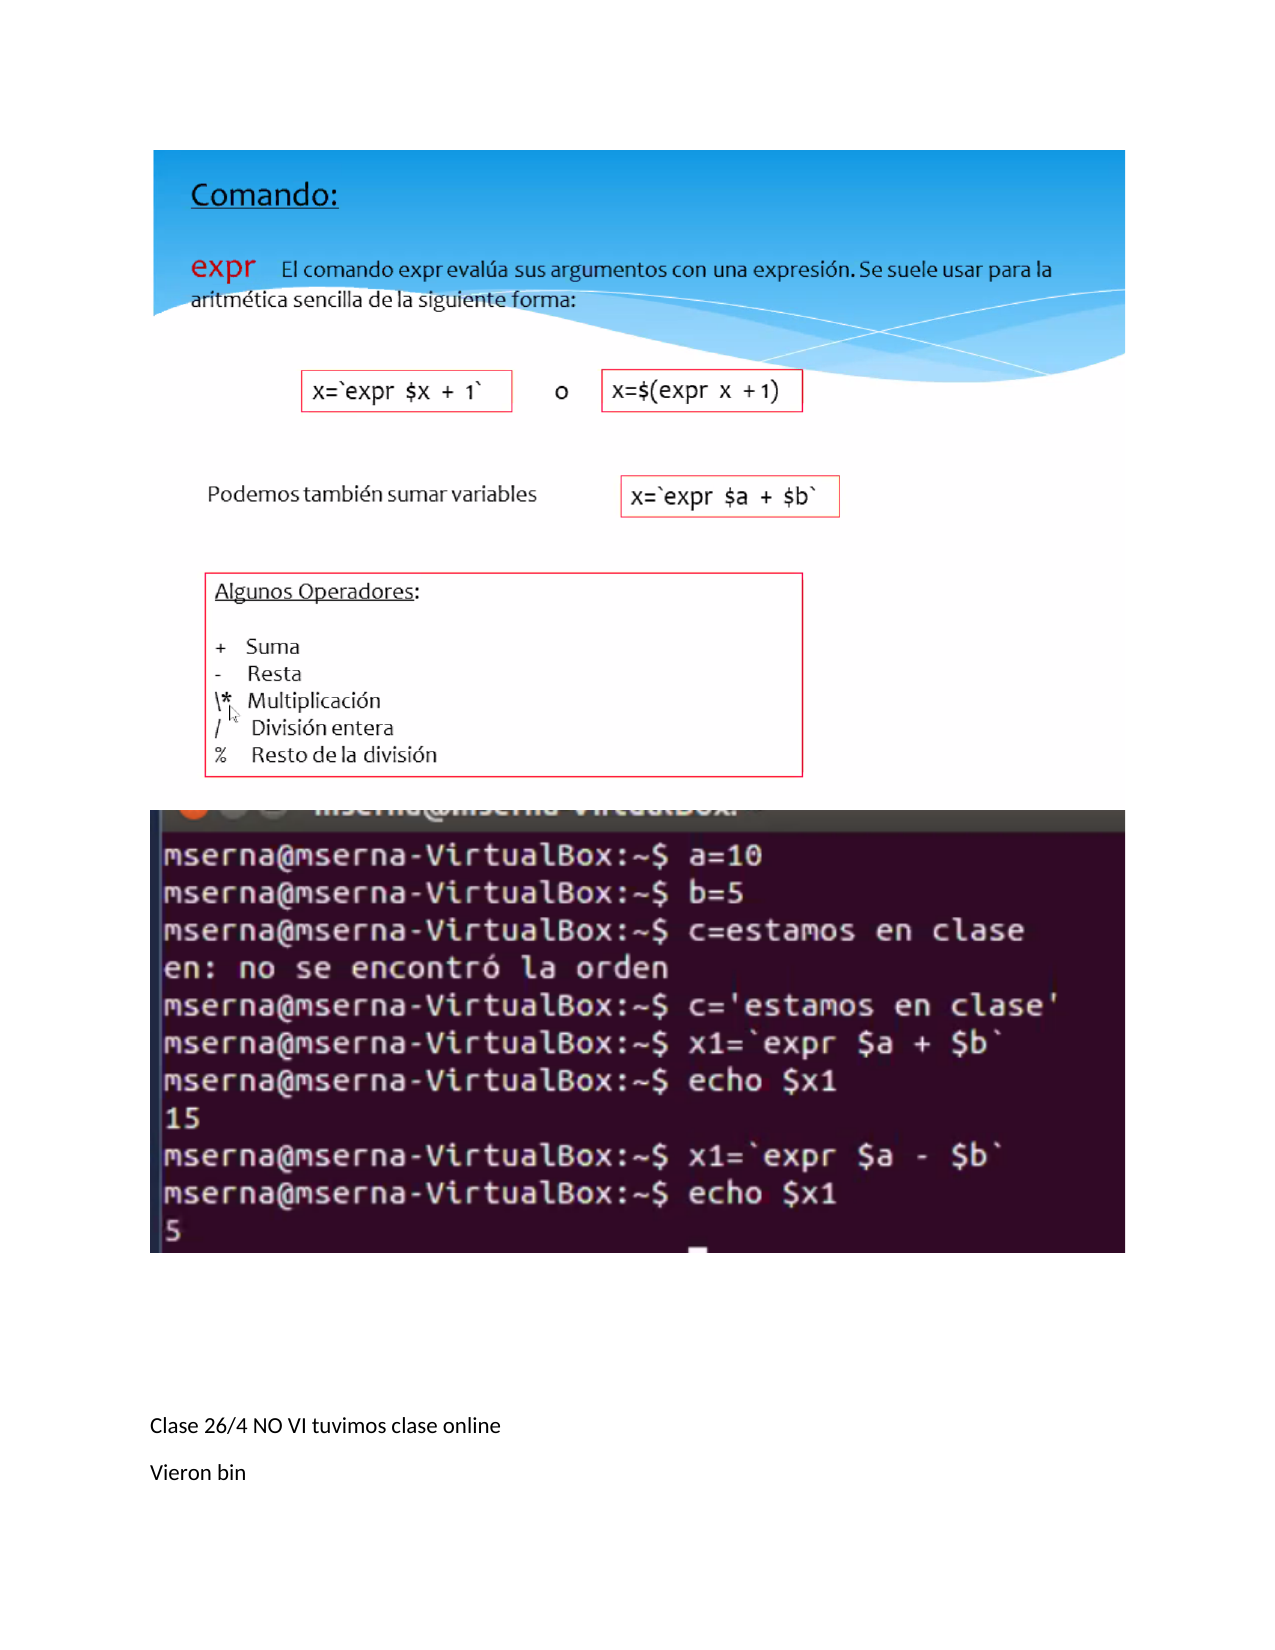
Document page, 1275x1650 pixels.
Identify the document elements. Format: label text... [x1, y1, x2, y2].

picture [150, 810, 1125, 1253]
picture [150, 150, 1125, 809]
text Clase 26/4 NO VI tuvimos clase online [150, 1412, 1125, 1440]
text Vieron bin [150, 1458, 1125, 1487]
